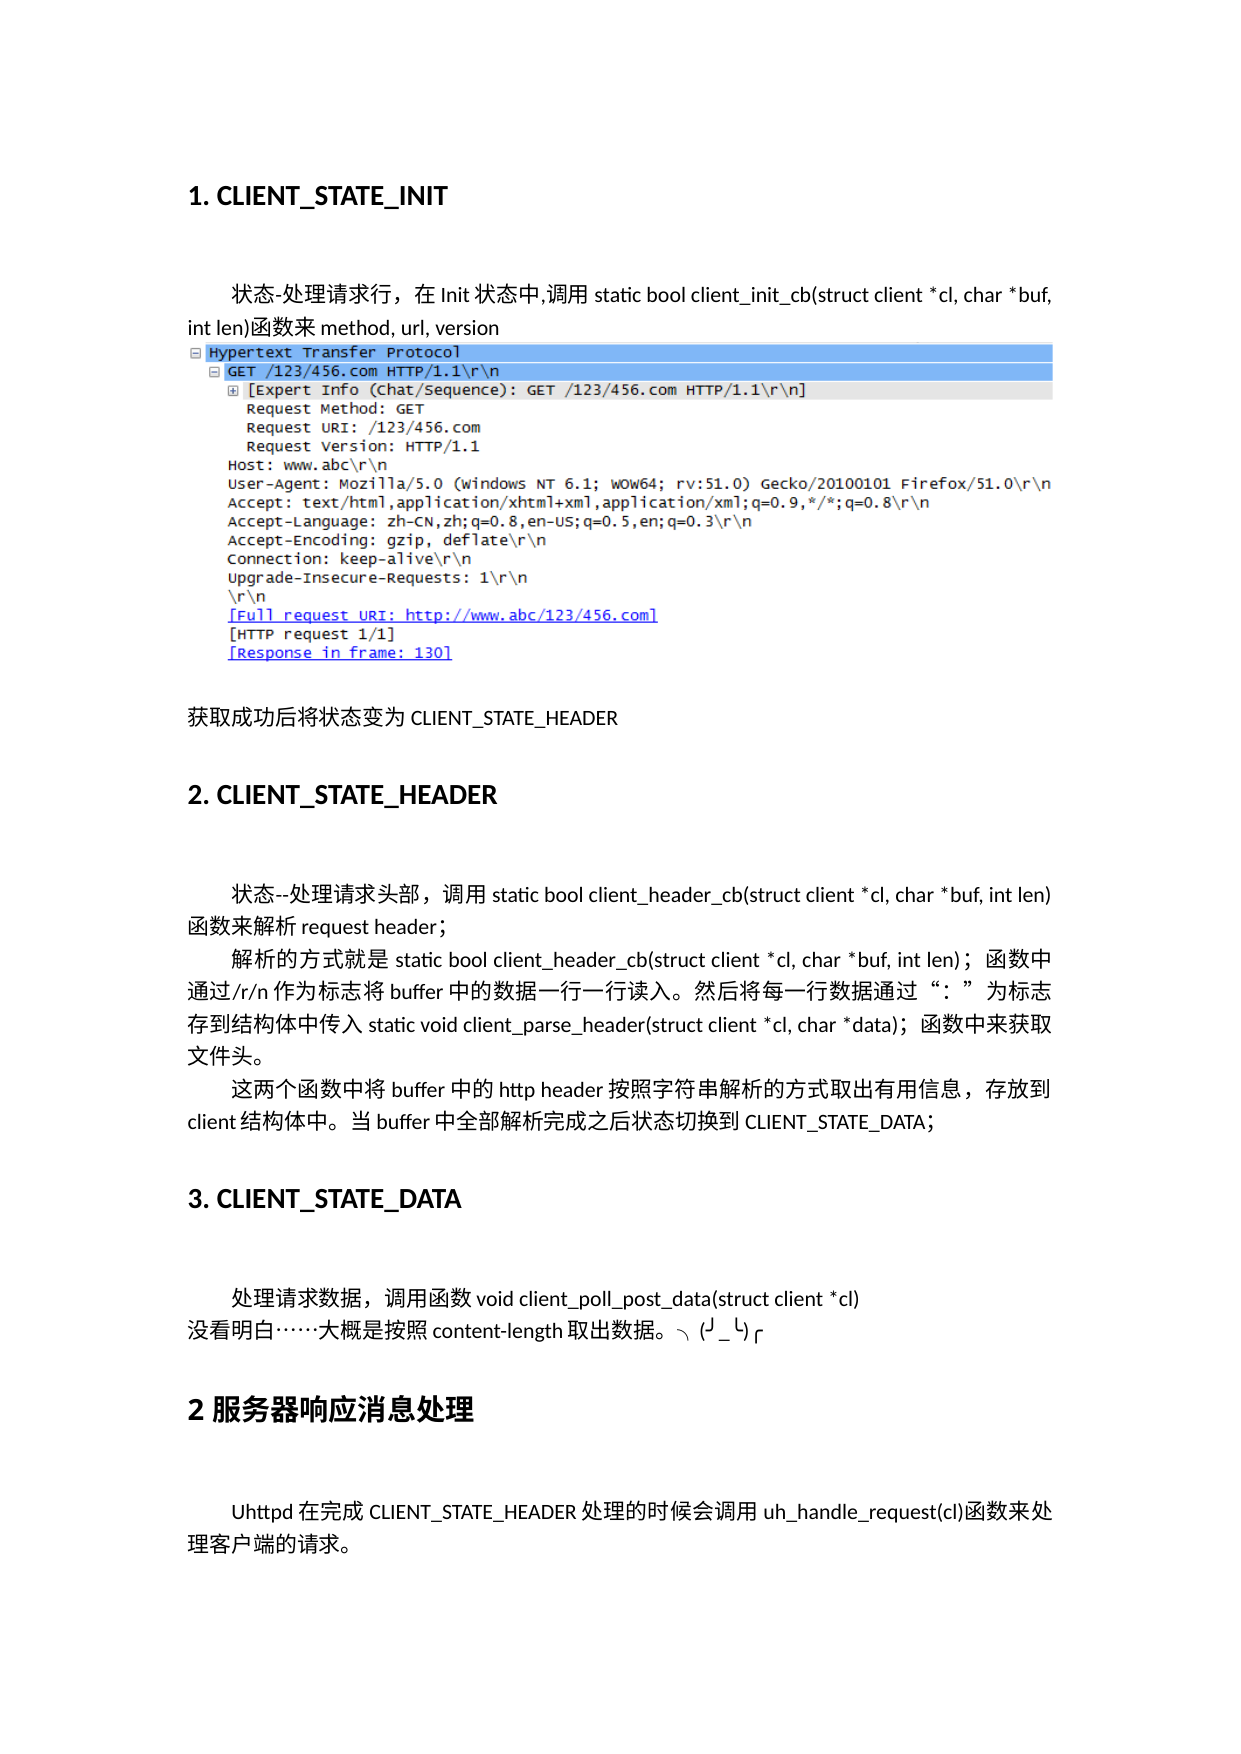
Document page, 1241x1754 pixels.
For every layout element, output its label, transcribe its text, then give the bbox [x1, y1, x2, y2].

subtitle 3. CLIENT_STATE_DATA [187, 1166, 1053, 1231]
text 状态-处理请求行，在Init状态中,调用static bool client_init_cb(struct client *cl, char *buf, int len)函数来method, url, version [187, 277, 1053, 342]
text 这两个函数中将buffer中的http header按照字符串解析的方式取出有用信息，存放到client结构体中。当buffer中全部解析完成之后状态切换到CLIENT_STATE_DATA； [187, 1071, 1053, 1136]
subtitle 2 服务器响应消息处理 [187, 1375, 1053, 1440]
subtitle 2. CLIENT_STATE_HEADER [187, 761, 1053, 826]
text 状态--处理请求头部，调用static bool client_header_cb(struct client *cl, char *buf, int len)函数来解析request header； [187, 876, 1053, 941]
text 解析的方式就是static bool client_header_cb(struct client *cl, char *buf, int len)；函数中通过/r/n作为标志将buffer中的数据一行一行读入。然后将每一行数据通过“：”为标志存到结构体中传入static void client_parse_header(struct client *cl, char *data)；函数中来获取文件头。 [187, 941, 1053, 1071]
subtitle 1. CLIENT_STATE_INIT [187, 162, 1053, 227]
text 获取成功后将状态变为CLIENT_STATE_HEADER [187, 699, 1053, 732]
text Uhttpd在完成CLIENT_STATE_HEADER处理的时候会调用uh_handle_request(cl)函数来处理客户端的请求。 [187, 1494, 1053, 1559]
text 没看明白……大概是按照content-length取出数据。╮(╯_╰)╭ [187, 1313, 1053, 1346]
text 处理请求数据，调用函数void client_poll_post_data(struct client *cl) [187, 1281, 1053, 1313]
